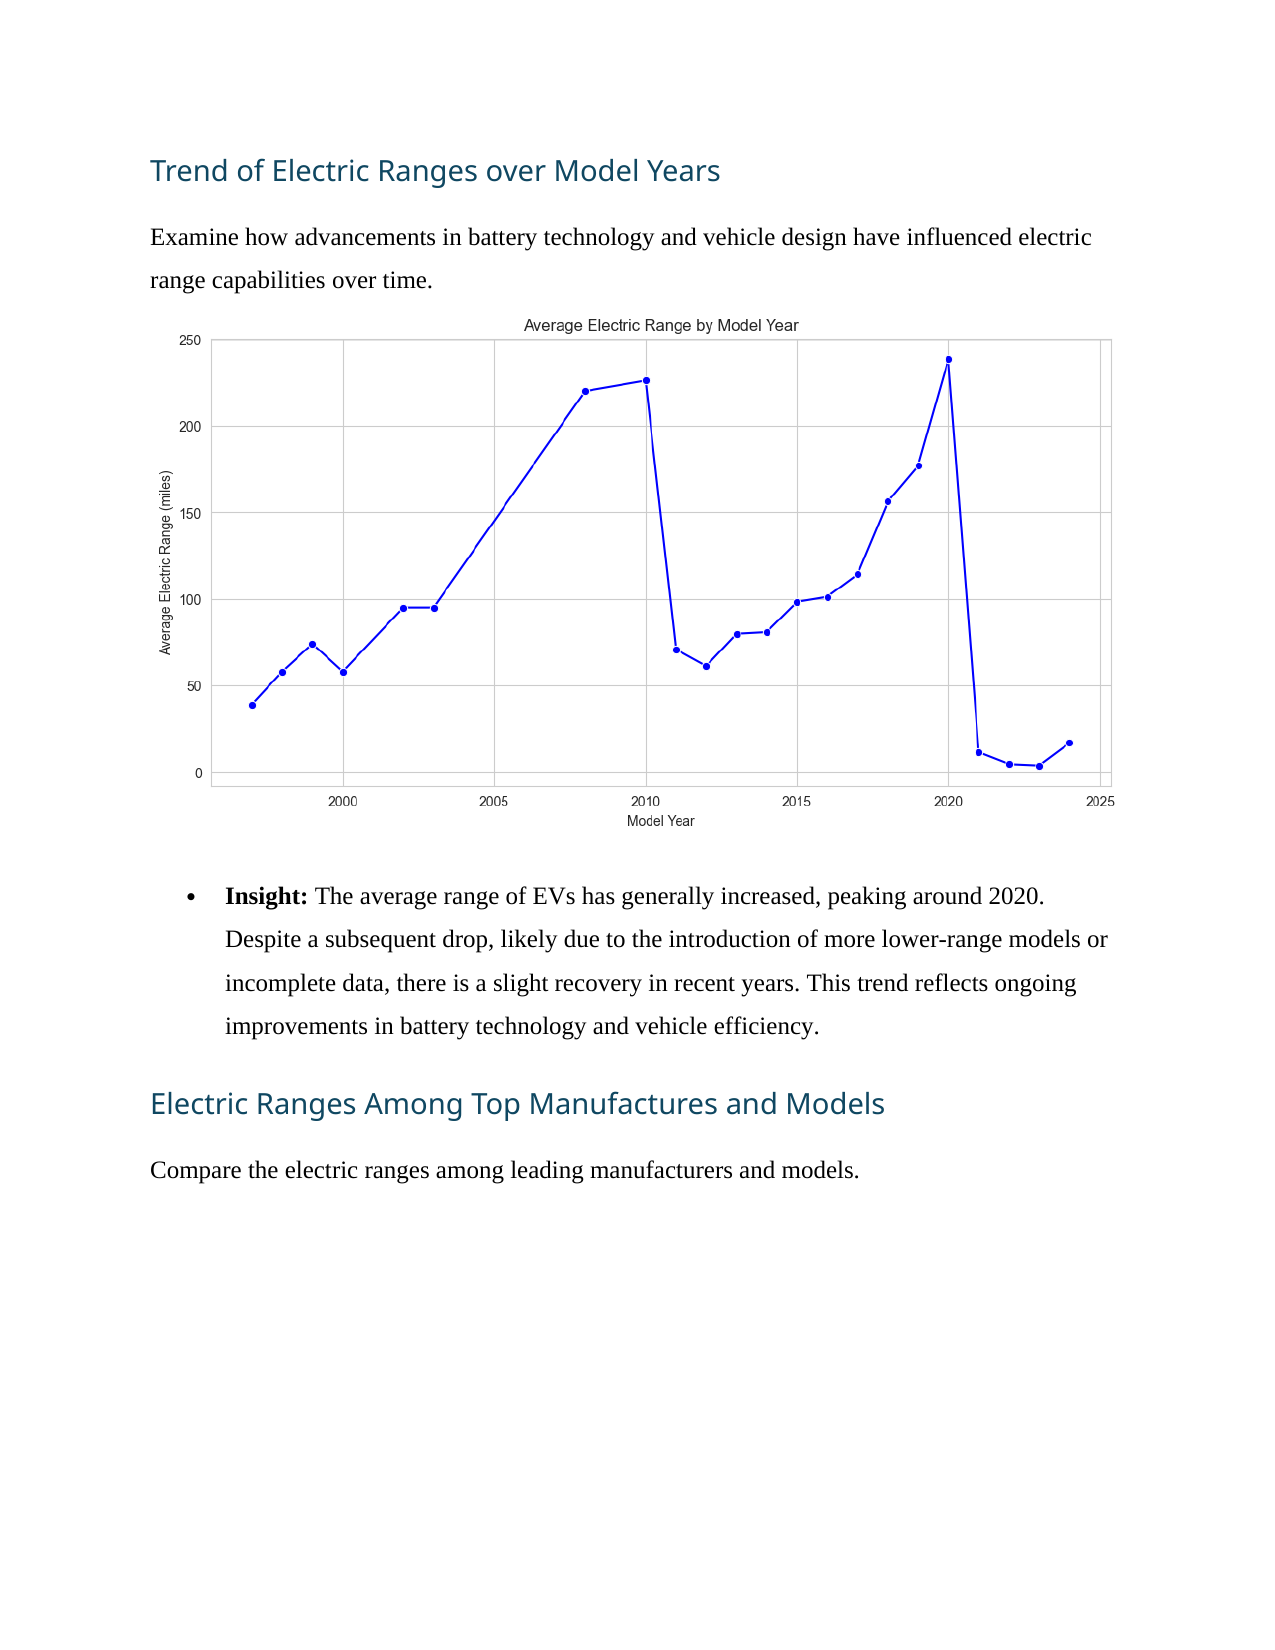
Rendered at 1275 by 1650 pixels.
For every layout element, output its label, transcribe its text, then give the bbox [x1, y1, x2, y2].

text Compare the electric ranges among leading manufacturers and models. [150, 1155, 1125, 1184]
subtitle Trend of Electric Ranges over Model Years [150, 150, 1125, 190]
list Insight: The average range of EVs has generally increased, peaking around 2020. Despite a subsequent drop, likely due to the introduction of more lower-range models or incomplete data, there is a slight recovery in recent years. This trend reflects ongoing improvements in battery technology and vehicle efficiency. [187, 881, 1125, 1039]
subtitle Electric Ranges Among Top Manufactures and Models [150, 1083, 1125, 1123]
picture [150, 309, 1124, 837]
